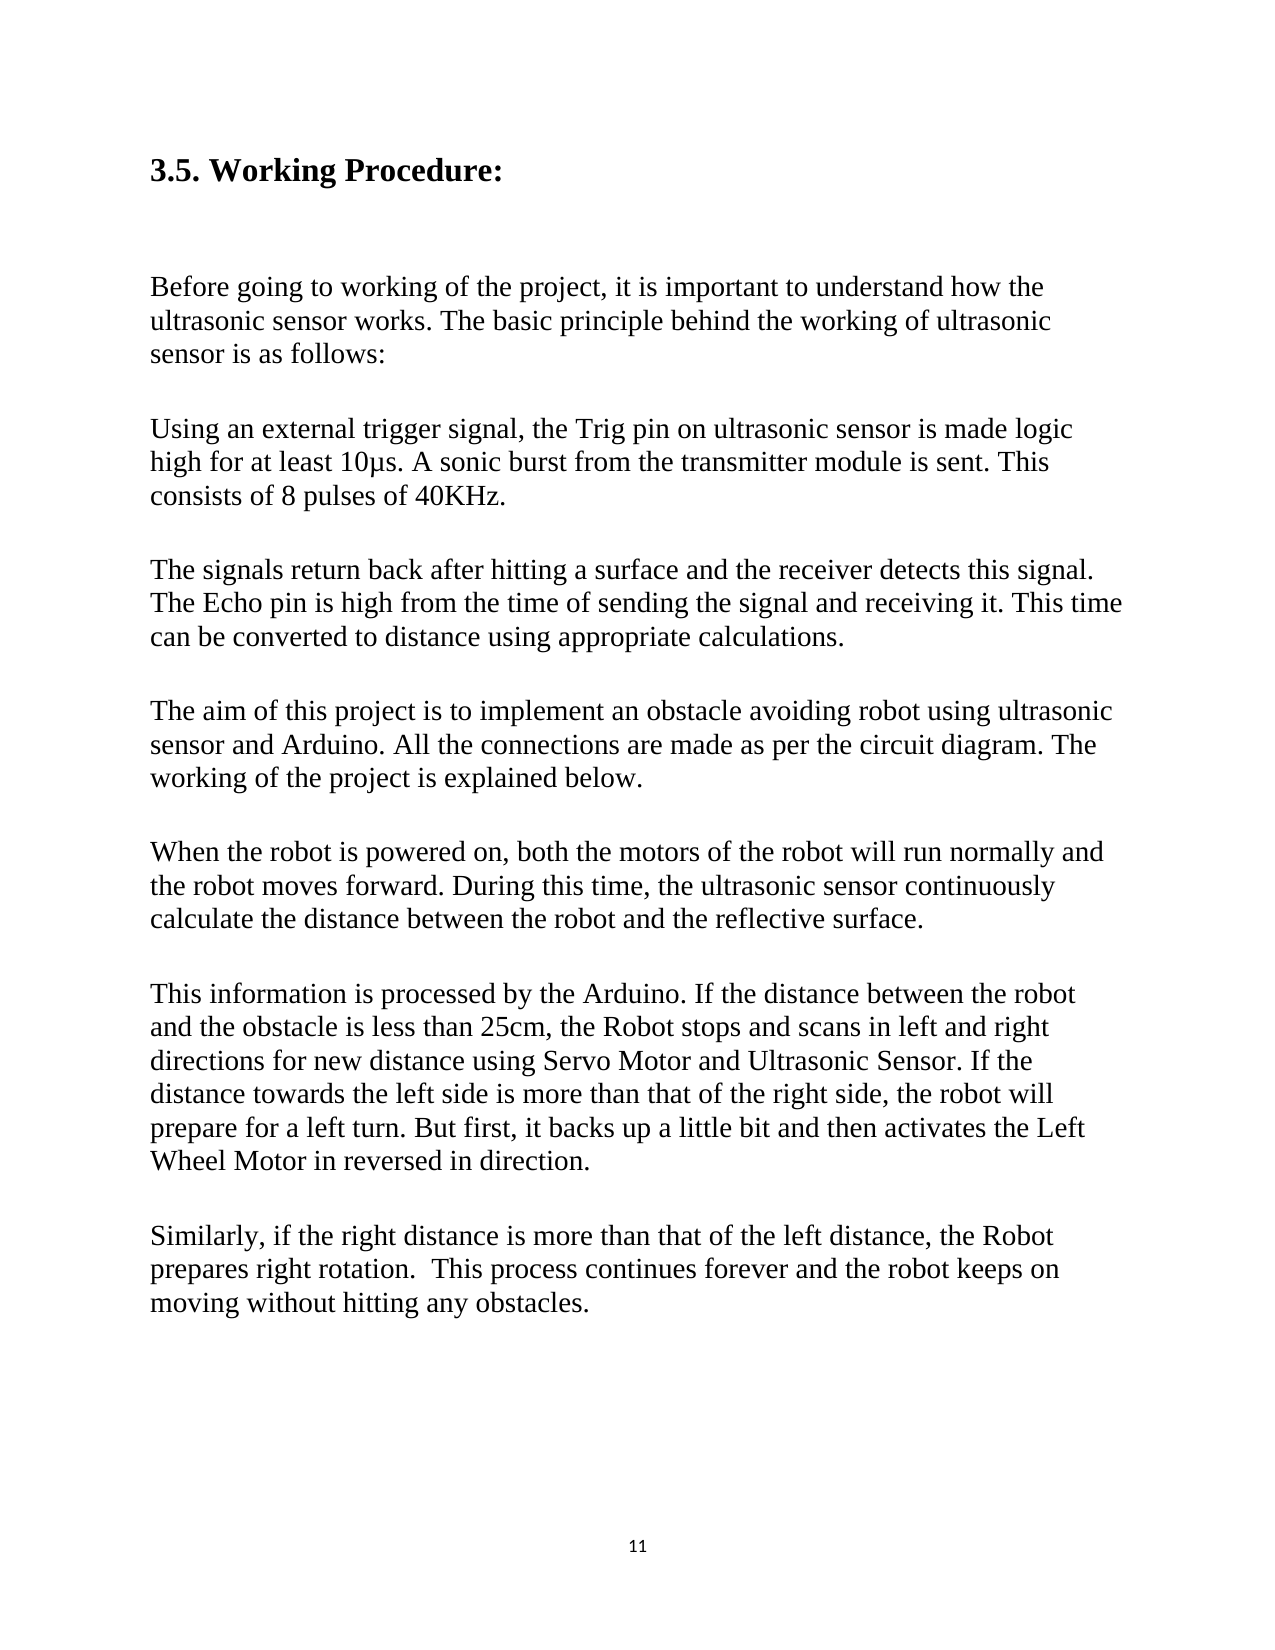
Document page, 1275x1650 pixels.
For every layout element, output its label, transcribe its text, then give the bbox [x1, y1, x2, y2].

text Similarly, if the right distance is more than that of the left distance, the Robot prepares right rotation. This process continues forever and the robot keeps on moving without hitting any obstacles. [150, 1218, 1125, 1318]
text When the robot is powered on, both the motors of the robot will run normally and the robot moves forward. During this time, the ultrasonic sensor continuously calculate the distance between the robot and the reflective surface. [150, 834, 1125, 935]
text Using an external trigger signal, the Trig pin on ultrasonic sensor is made logic high for at least 10µs. A sonic burst from the transmitter module is sent. This consists of 8 pulses of 40KHz. [150, 411, 1125, 511]
text 3.5. Working Procedure: [150, 150, 1125, 188]
text Before going to working of the project, it is important to understand how the ultrasonic sensor works. The basic principle behind the working of ultrasonic sensor is as follows: [150, 269, 1125, 370]
text The signals return back after hitting a surface and the receiver detects this signal. The Echo pin is high from the time of sending the signal and receiving it. This time can be converted to distance using appropriate calculations. [150, 552, 1125, 653]
text The aim of this project is to implement an obstacle avoiding robot using ultrasonic sensor and Arduino. All the connections are made as per the circuit diagram. The working of the project is explained below. [150, 693, 1125, 794]
text This information is processed by the Arduino. If the distance between the robot and the obstacle is less than 25cm, the Robot stops and scans in left and right directions for new distance using Servo Motor and Ultrasonic Sensor. If the distance towards the left side is more than that of the right side, the robot will prepare for a left turn. But first, it backs up a little bit and then activates the Left Wheel Motor in reversed in direction. [150, 976, 1125, 1177]
